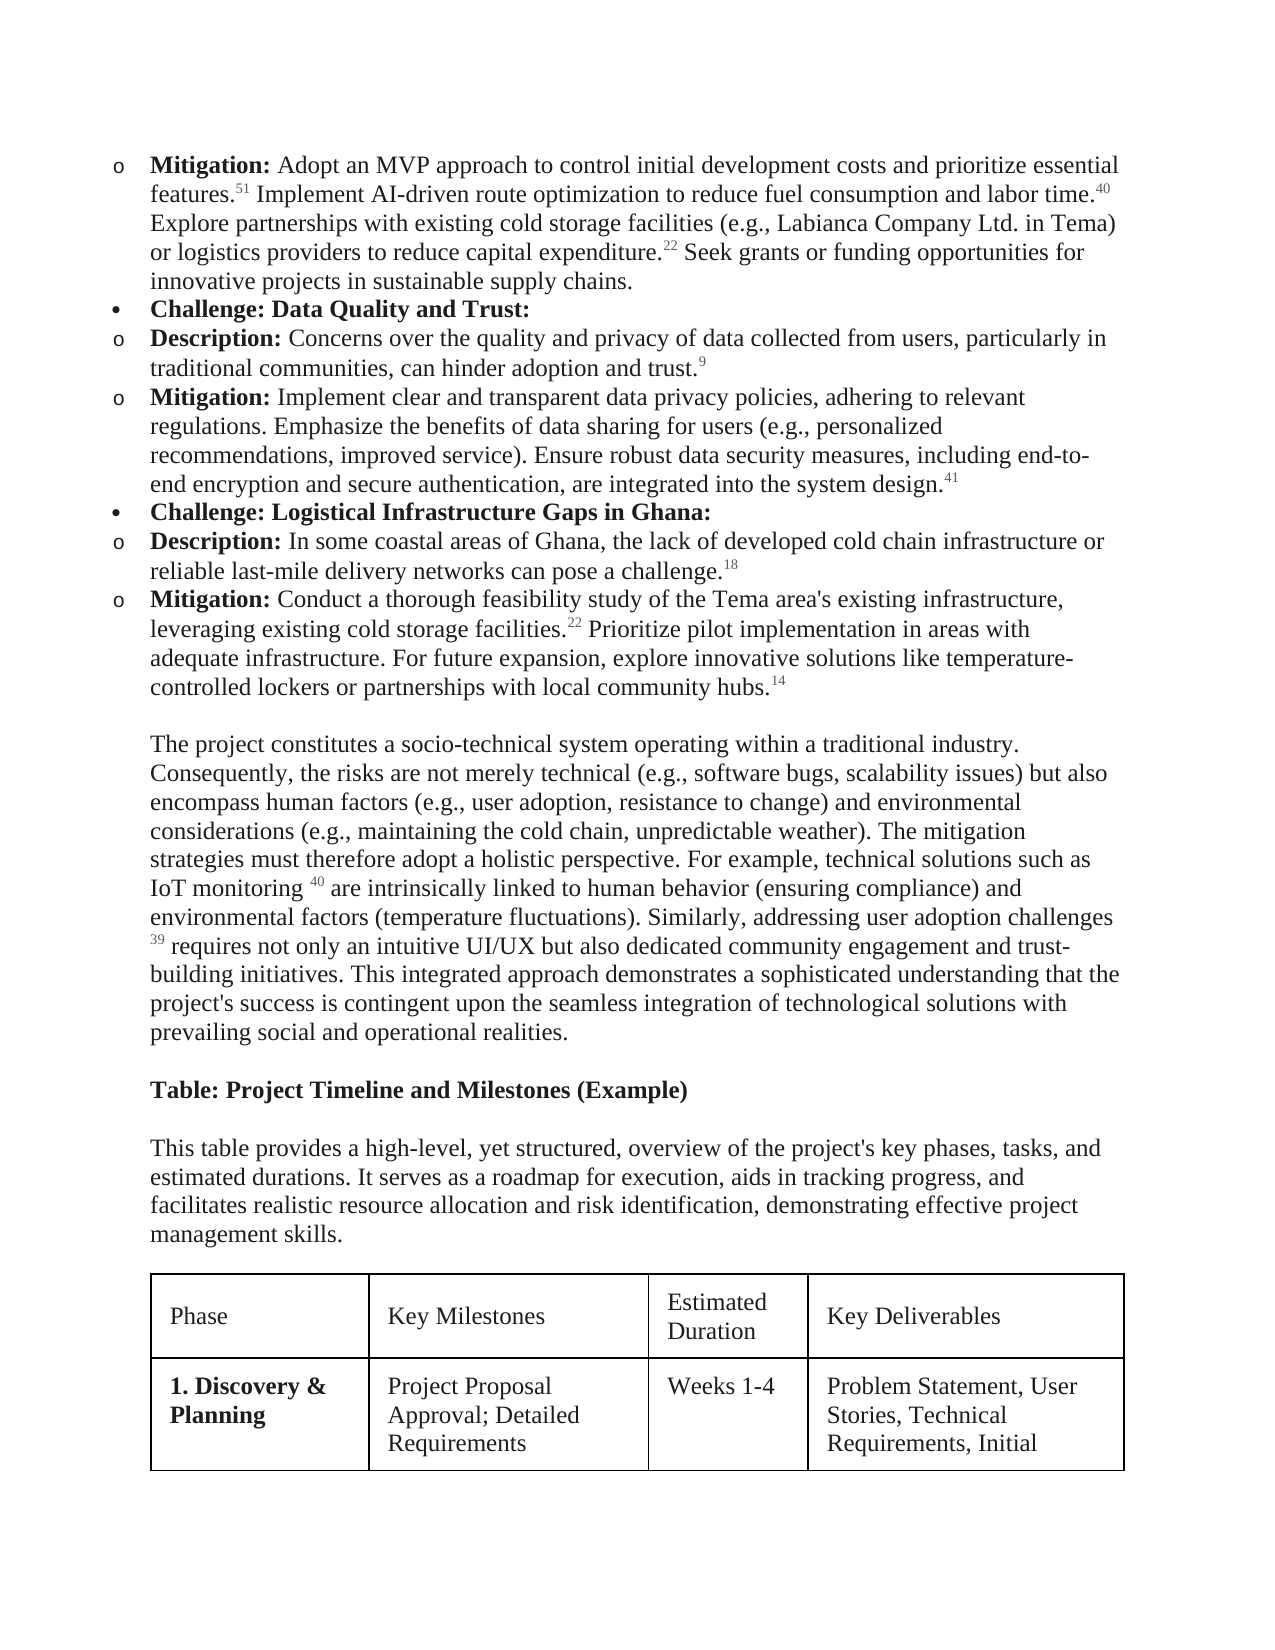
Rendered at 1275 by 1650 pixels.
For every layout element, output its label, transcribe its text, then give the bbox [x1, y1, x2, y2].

table_header Key Milestones [370, 1275, 648, 1357]
table_cell 1. Discovery & Planning [152, 1359, 368, 1470]
text The project constitutes a socio-technical system operating within a traditional industry. Consequently, the risks are not merely technical (e.g., software bugs, scalability issues) but also encompass human factors (e.g., user adoption, resistance to change) and environmental considerations (e.g., maintaining the cold chain, unpredictable weather). The mitigation strategies must therefore adopt a holistic perspective. For example, technical solutions such as IoT monitoring 40 are intrinsically linked to human behavior (ensuring compliance) and environmental factors (temperature fluctuations). Similarly, addressing user adoption challenges 39 requires not only an intuitive UI/UX but also dedicated community engagement and trust-building initiatives. This integrated approach demonstrates a sophisticated understanding that the project's success is contingent upon the seamless integration of technological solutions with prevailing social and operational realities. [150, 729, 1125, 1046]
list Challenge: Data Quality and Trust: [112, 294, 1125, 323]
list Description: In some coastal areas of Ghana, the lack of developed cold chain infrastructure or reliable last-mile delivery networks can pose a challenge.18 [112, 526, 1125, 584]
table_header Phase [152, 1275, 368, 1357]
text This table provides a high-level, yet structured, overview of the project's key phases, tasks, and estimated durations. It serves as a roadmap for execution, aids in tracking progress, and facilitates realistic resource allocation and risk identification, demonstrating effective project management skills. [150, 1133, 1125, 1248]
list Mitigation: Conduct a thorough feasibility study of the Tema area's existing infrastructure, leveraging existing cold storage facilities.22 Prioritize pilot implementation in areas with adequate infrastructure. For future expansion, explore innovative solutions like temperature-controlled lockers or partnerships with local community hubs.14 [112, 584, 1125, 700]
table_cell Weeks 1-4 [649, 1359, 807, 1470]
table_header Estimated Duration [649, 1275, 807, 1357]
text Table: Project Timeline and Milestones (Example) [150, 1075, 1125, 1104]
list Challenge: Logistical Infrastructure Gaps in Ghana: [112, 497, 1125, 526]
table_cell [809, 1359, 1123, 1470]
list Description: Concerns over the quality and privacy of data collected from users, particularly in traditional communities, can hinder adoption and trust.9 [112, 323, 1125, 382]
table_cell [370, 1359, 648, 1470]
list Mitigation: Implement clear and transparent data privacy policies, adhering to relevant regulations. Emphasize the benefits of data sharing for users (e.g., personalized recommendations, improved service). Ensure robust data security measures, including end-to-end encryption and secure authentication, are integrated into the system design.41 [112, 382, 1125, 497]
list Mitigation: Adopt an MVP approach to control initial development costs and prioritize essential features.51 Implement AI-driven route optimization to reduce fuel consumption and labor time.40 Explore partnerships with existing cold storage facilities (e.g., Labianca Company Ltd. in Tema) or logistics providers to reduce capital expenditure.22 Seek grants or funding opportunities for innovative projects in sustainable supply chains. [112, 150, 1125, 294]
table_header Key Deliverables [809, 1275, 1123, 1357]
